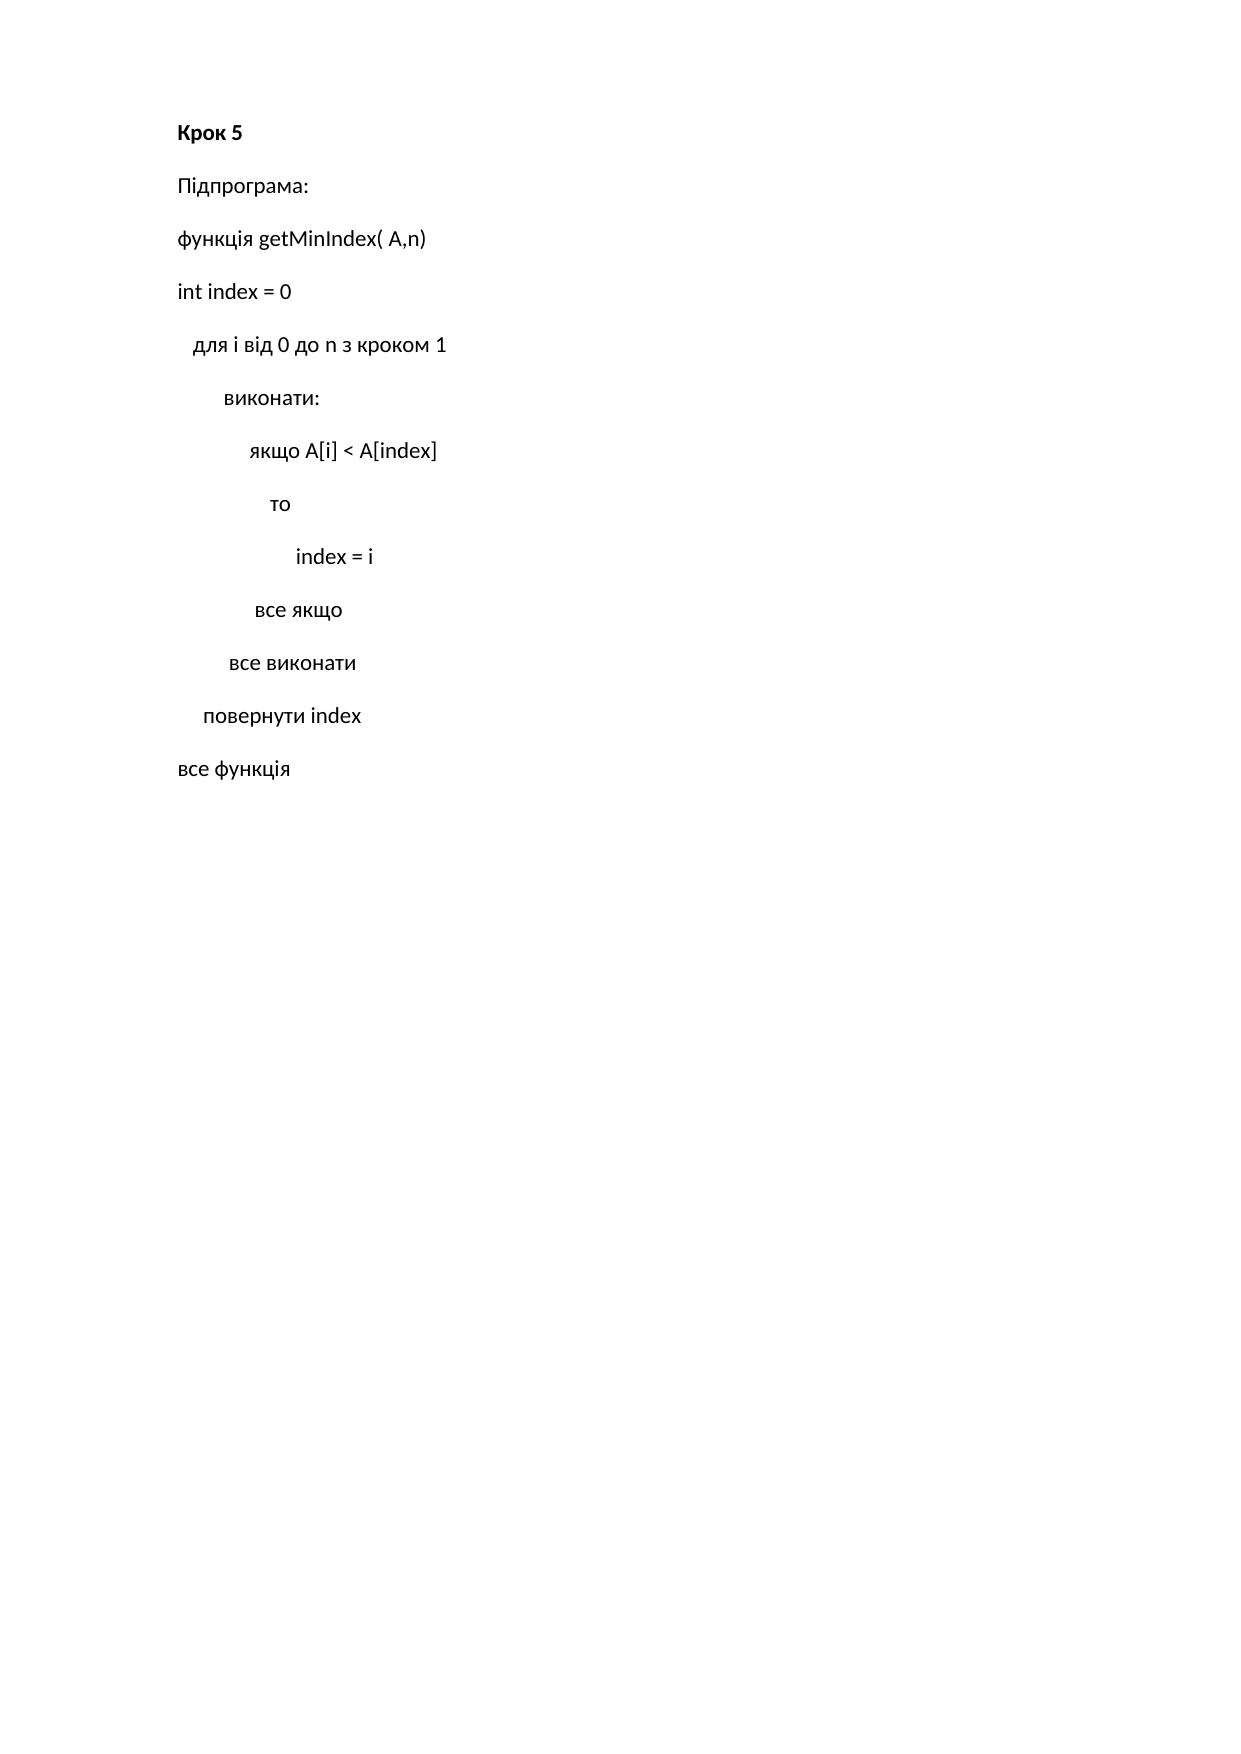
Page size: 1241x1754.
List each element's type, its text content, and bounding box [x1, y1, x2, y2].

text все функція [177, 754, 1152, 782]
text index = i [177, 542, 1152, 570]
text все якщо [177, 595, 1152, 623]
text все виконати [177, 648, 1152, 676]
text виконати: [177, 383, 1152, 411]
text функція getMinIndex( A,n) [177, 224, 1152, 252]
text то [177, 489, 1152, 517]
text якщо A[i] < A[index] [177, 436, 1152, 464]
text Підпрограма: [177, 171, 1152, 199]
text для і від 0 до n з кроком 1 [177, 330, 1152, 358]
text повернути index [177, 701, 1152, 729]
text Крок 5 [177, 118, 1152, 146]
text int index = 0 [177, 277, 1152, 305]
